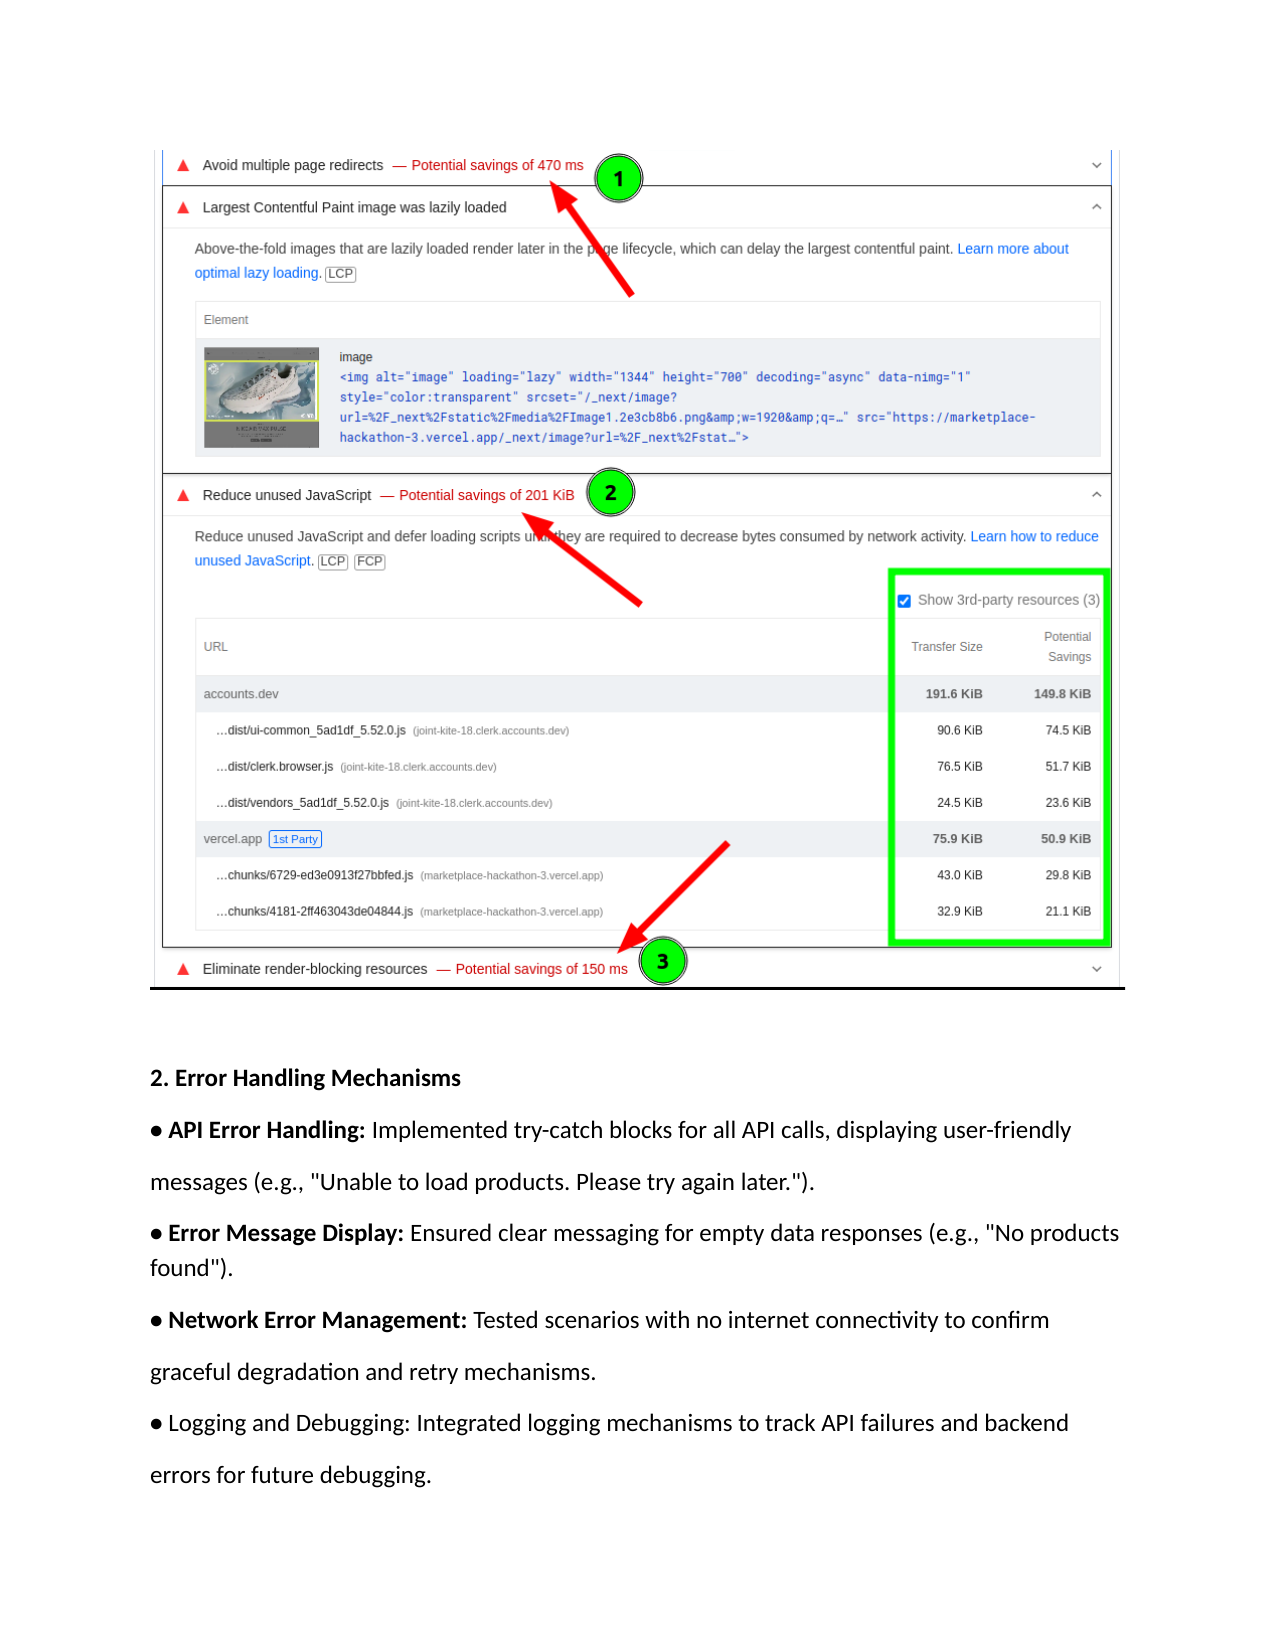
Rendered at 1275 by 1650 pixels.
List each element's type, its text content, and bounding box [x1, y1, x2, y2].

text • API Error Handling: Implemented try-catch blocks for all API calls, displaying user-friendly [150, 1114, 1125, 1144]
text • Network Error Management: Tested scenarios with no internet connectivity to confirm [150, 1304, 1125, 1334]
text • Logging and Debugging: Integrated logging mechanisms to track API failures and backend [150, 1407, 1125, 1438]
text 2. Error Handling Mechanisms [150, 1062, 1125, 1093]
text graceful degradation and retry mechanisms. [150, 1356, 1125, 1386]
text errors for future debugging. [150, 1459, 1125, 1489]
text messages (e.g., "Unable to load products. Please try again later."). [150, 1166, 1125, 1196]
text • Error Message Display: Ensured clear messaging for empty data responses (e.g., "No products found"). [150, 1217, 1125, 1283]
